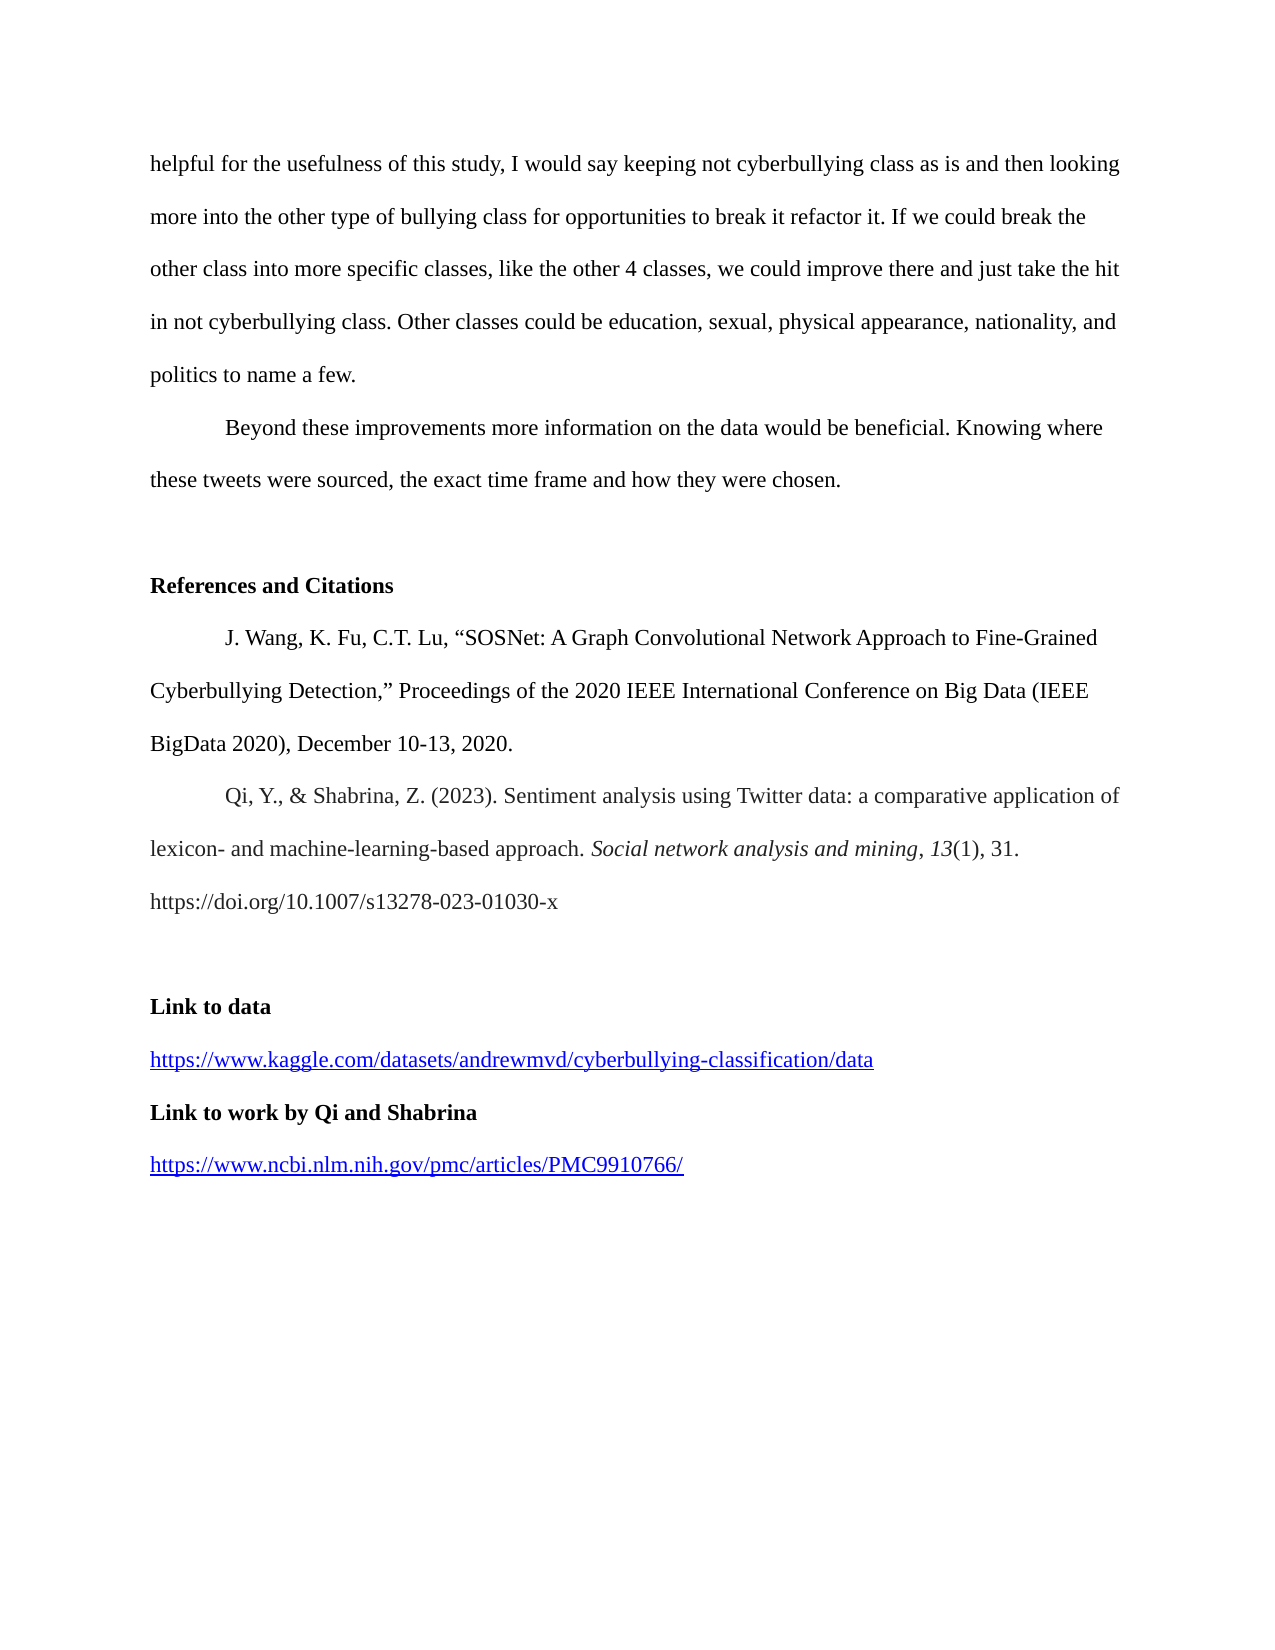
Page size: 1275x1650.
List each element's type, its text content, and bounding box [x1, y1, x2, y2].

text https://www.ncbi.nlm.nih.gov/pmc/articles/PMC9910766/ [150, 1151, 1125, 1178]
text https://www.kaggle.com/datasets/andrewmvd/cyberbullying-classification/data [150, 1046, 1125, 1072]
text Link to data [150, 993, 1125, 1020]
text J. Wang, K. Fu, C.T. Lu, “SOSNet: A Graph Convolutional Network Approach to Fine-Grained Cyberbullying Detection,” Proceedings of the 2020 IEEE International Conference on Big Data (IEEE BigData 2020), December 10-13, 2020. [150, 624, 1125, 756]
text Link to work by Qi and Shabrina [150, 1099, 1125, 1125]
text References and Citations [150, 572, 1125, 598]
text Qi, Y., & Shabrina, Z. (2023). Sentiment analysis using Twitter data: a comparative application of lexicon- and machine-learning-based approach. Social network analysis and mining, 13(1), 31. https://doi.org/10.1007/s13278-023-01030-x [150, 782, 1125, 914]
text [150, 150, 1125, 493]
